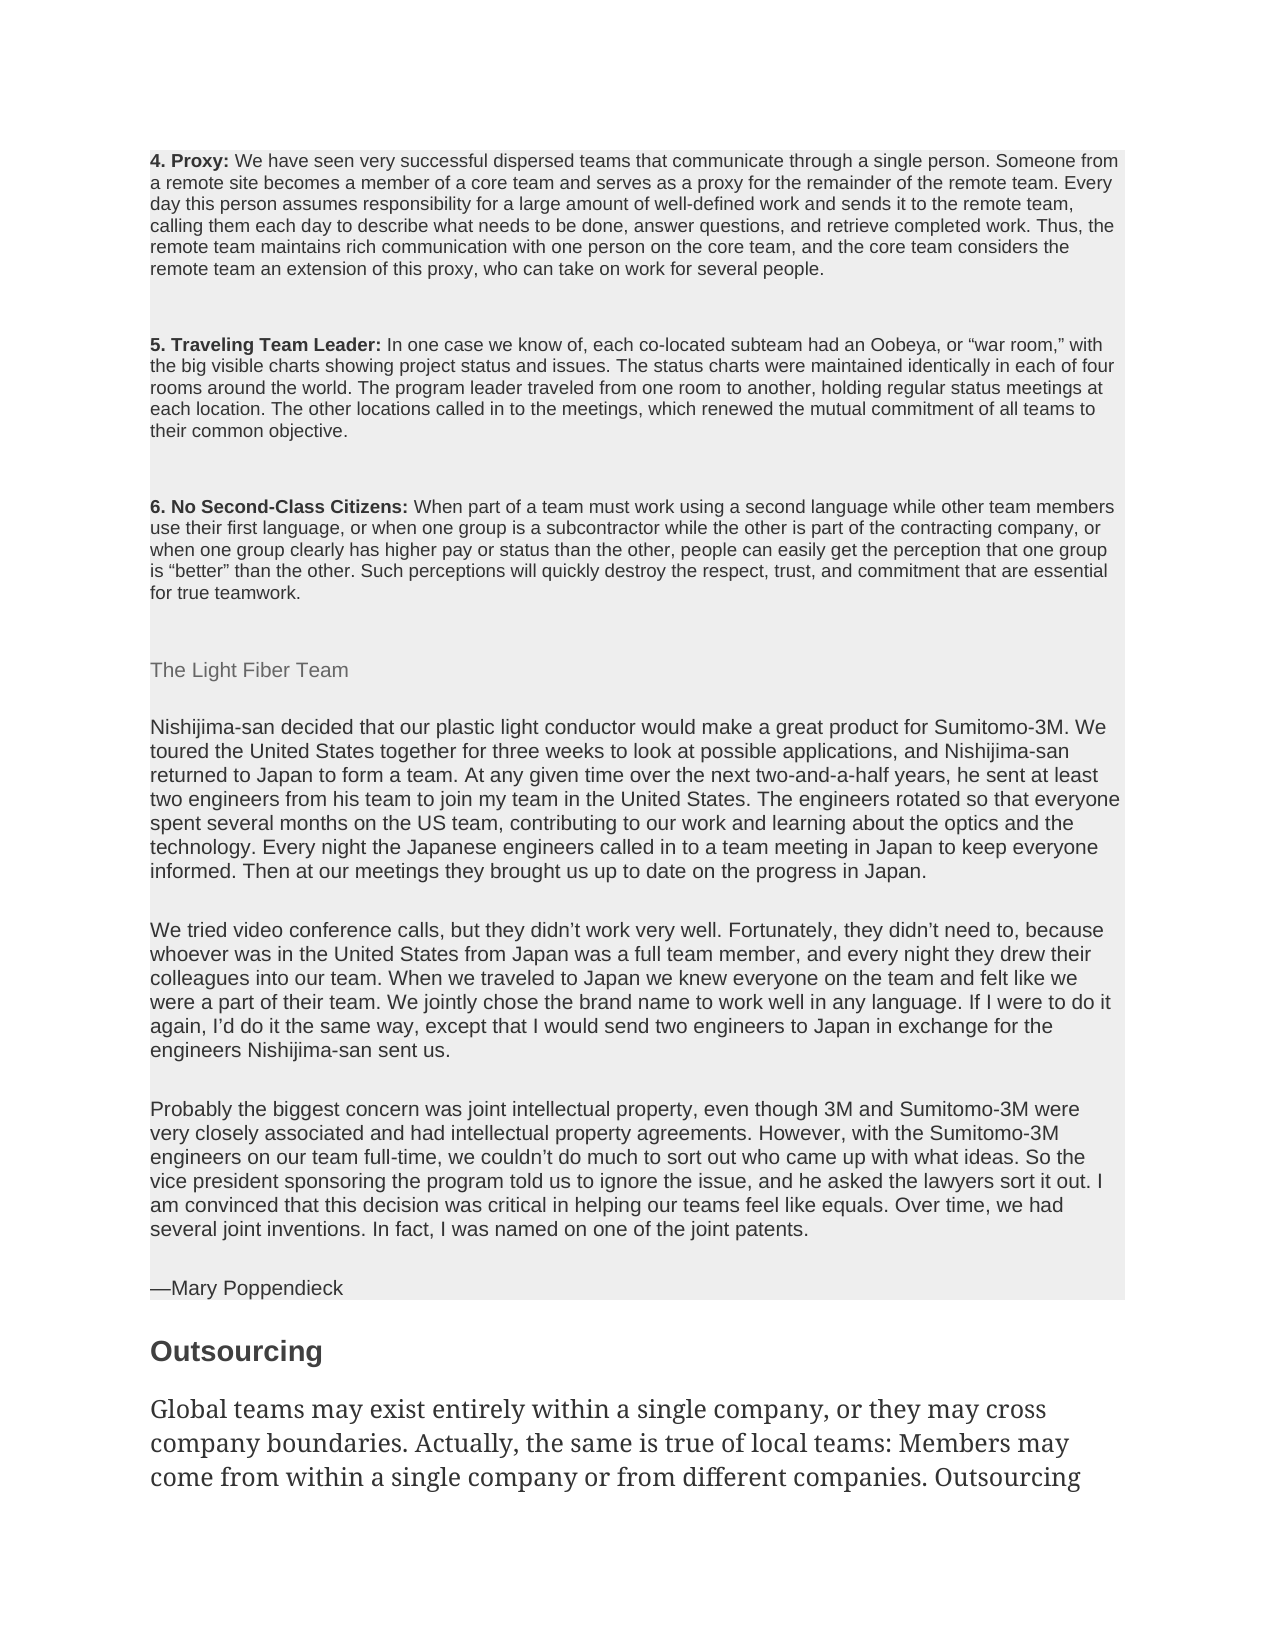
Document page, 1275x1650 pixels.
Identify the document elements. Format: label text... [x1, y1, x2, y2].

text Nishijima-san decided that our plastic light conductor would make a great product for Sumitomo-3M. We toured the United States together for three weeks to look at possible applications, and Nishijima-san returned to Japan to form a team. At any given time over the next two-and-a-half years, he sent at least two engineers from his team to join my team in the United States. The engineers rotated so that everyone spent several months on the US team, contributing to our work and learning about the optics and the technology. Every night the Japanese engineers called in to a team meeting in Japan to keep everyone informed. Then at our meetings they brought us up to date on the progress in Japan. [150, 715, 1125, 882]
text 5. Traveling Team Leader: In one case we know of, each co-located subteam had an Oobeya, or “war room,” with the big visible charts showing project status and issues. The status charts were maintained identically in each of four rooms around the world. The program leader traveled from one room to another, holding regular status meetings at each location. The other locations called in to the meetings, which renewed the mutual commitment of all teams to their common objective. [150, 333, 1125, 441]
subtitle Outsourcing [150, 1333, 1125, 1367]
text The Light Fiber Team [150, 657, 1125, 681]
text 4. Proxy: We have seen very successful dispersed teams that communicate through a single person. Someone from a remote site becomes a member of a core team and serves as a proxy for the remainder of the remote team. Every day this person assumes responsibility for a large amount of well-defined work and sends it to the remote team, calling them each day to describe what needs to be done, answer questions, and retrieve completed work. Thus, the remote team maintains rich communication with one person on the core team, and the core team considers the remote team an extension of this proxy, who can take on work for several people. [150, 150, 1125, 279]
text 6. No Second-Class Citizens: When part of a team must work using a second language while other team members use their first language, or when one group is a subcontractor while the other is part of the contracting company, or when one group clearly has higher pay or status than the other, people can easily get the perception that one group is “better” than the other. Such perceptions will quickly destroy the respect, trust, and commitment that are essential for true teamwork. [150, 496, 1125, 603]
text We tried video conference calls, but they didn’t work very well. Fortunately, they didn’t need to, because whoever was in the United States from Japan was a full team member, and every night they drew their colleagues into our team. When we traveled to Japan we knew everyone on the team and felt like we were a part of their team. We jointly chose the brand name to work well in any language. If I were to do it again, I’d do it the same way, except that I would send two engineers to Japan in exchange for the engineers Nishijima-san sent us. [150, 918, 1125, 1062]
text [150, 1391, 1125, 1493]
text —Mary Poppendieck [150, 1276, 1125, 1300]
text Probably the biggest concern was joint intellectual property, even though 3M and Sumitomo-3M were very closely associated and had intellectual property agreements. However, with the Sumitomo-3M engineers on our team full-time, we couldn’t do much to sort out who came up with what ideas. So the vice president sponsoring the program told us to ignore the issue, and he asked the lawyers sort it out. I am convinced that this decision was critical in helping our teams feel like equals. Over time, we had several joint inventions. In fact, I was named on one of the joint patents. [150, 1097, 1125, 1241]
